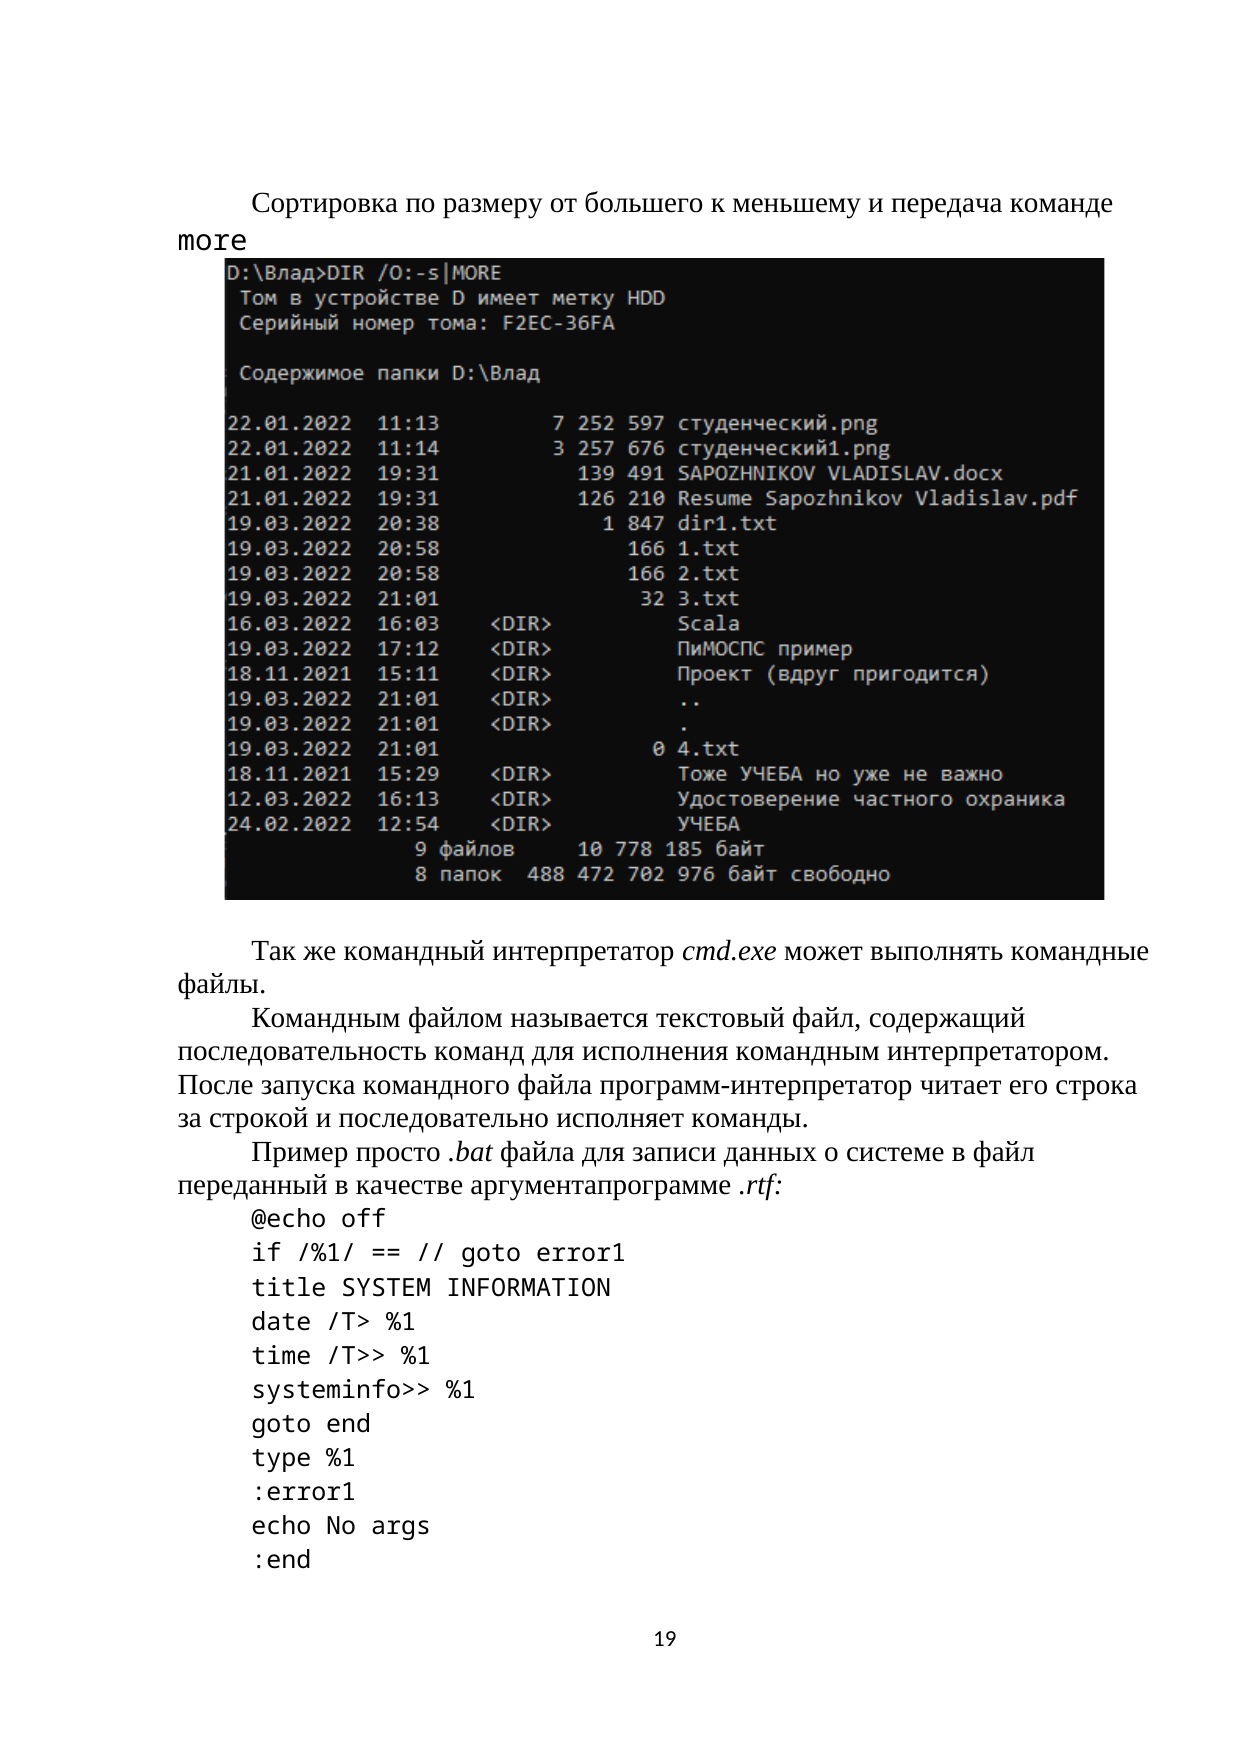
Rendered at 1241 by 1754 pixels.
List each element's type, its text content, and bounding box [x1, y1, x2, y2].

text Командным файлом называется текстовый файл, содержащий последовательность команд для исполнения командным интерпретатором. После запуска командного файла программ-интерпретатор читает его строка за строкой и последовательно исполняет команды. [177, 1000, 1152, 1134]
text goto end [177, 1405, 1152, 1439]
text :end [177, 1542, 1152, 1576]
text Сортировка по размеру от большего к меньшему и передача команде more [177, 185, 1152, 258]
text if /%1/ == // goto error1 [177, 1235, 1152, 1269]
text @echo off [177, 1201, 1152, 1235]
text echo No args [177, 1508, 1152, 1542]
picture [224, 258, 1105, 900]
text time /T>> %1 [177, 1337, 1152, 1371]
text date /T> %1 [177, 1303, 1152, 1337]
text type %1 [177, 1439, 1152, 1473]
text title SYSTEM INFORMATION [177, 1269, 1152, 1303]
text :error1 [177, 1473, 1152, 1508]
text systeminfo>> %1 [177, 1371, 1152, 1405]
text Пример просто .bat файла для записи данных о системе в файл переданный в качестве аргументапрограмме .rtf: [177, 1134, 1152, 1201]
text Так же командный интерпретатор cmd.exe может выполнять командные файлы. [177, 933, 1152, 1000]
